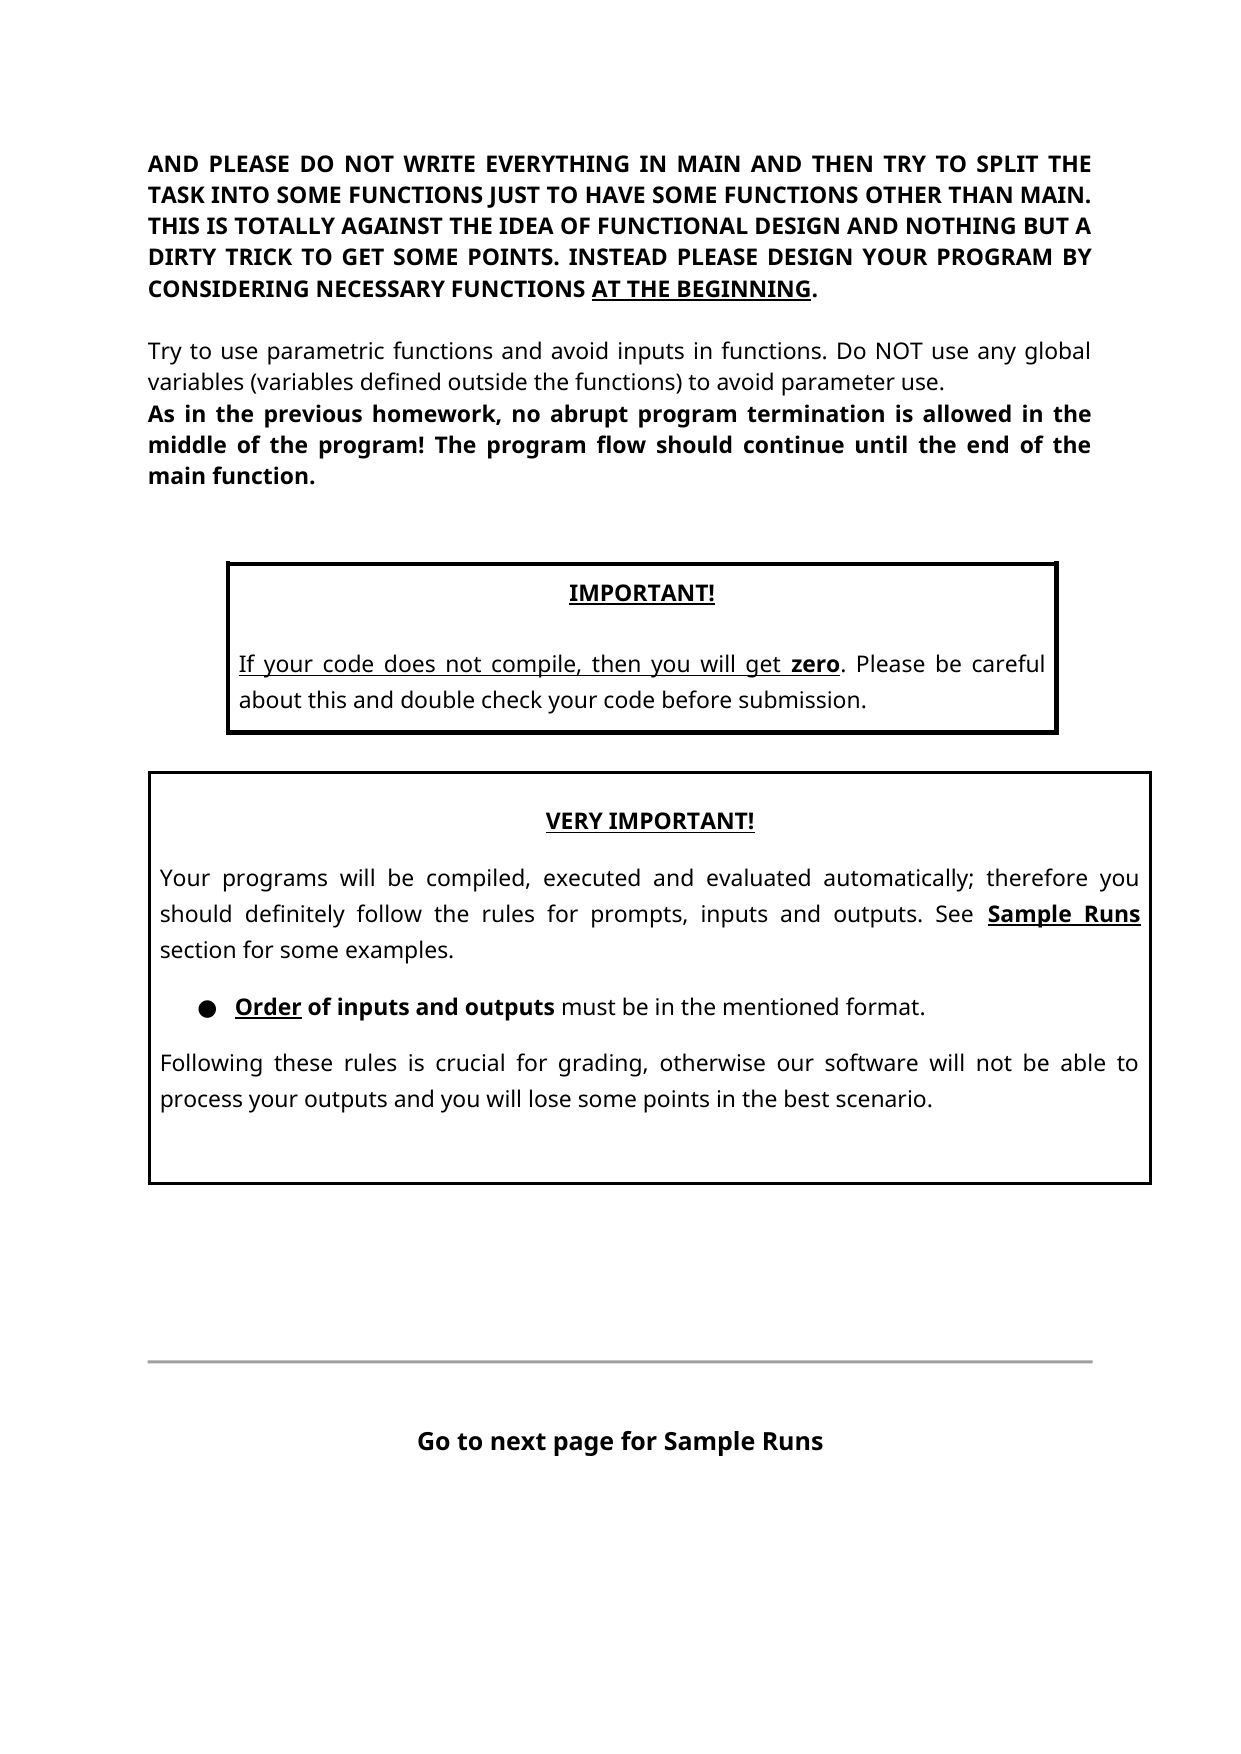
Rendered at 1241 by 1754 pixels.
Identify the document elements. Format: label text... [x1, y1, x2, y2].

text Try to use parametric functions and avoid inputs in functions. Do NOT use any global variables (variables defined outside the functions) to avoid parameter use. [148, 335, 1093, 398]
text AND PLEASE DO NOT WRITE EVERYTHING IN MAIN AND THEN TRY TO SPLIT THE TASK INTO SOME FUNCTIONS JUST TO HAVE SOME FUNCTIONS OTHER THAN MAIN. THIS IS TOTALLY AGAINST THE IDEA OF FUNCTIONAL DESIGN AND NOTHING BUT A DIRTY TRICK TO GET SOME POINTS. INSTEAD PLEASE DESIGN YOUR PROGRAM BY CONSIDERING NECESSARY FUNCTIONS AT THE BEGINNING. [148, 148, 1093, 304]
text Go to next page for Sample Runs [148, 1423, 1093, 1457]
table_header VERY IMPORTANT! Your programs will be compiled, executed and evaluated automatically; therefore you should definitely follow the rules for prompts, inputs and outputs. See Sample Runs section for some examples. Order of inputs and outputs must be in the mentioned format. Following these rules is crucial for grading, otherwise our software will not be able to process your outputs and you will lose some points in the best scenario. [151, 774, 1149, 1182]
table_header IMPORTANT! If your code does not compile, then you will get zero. Please be careful about this and double check your code before submission. [230, 566, 1054, 730]
text As in the previous homework, no abrupt program termination is allowed in the middle of the program! The program flow should continue until the end of the main function. [148, 398, 1093, 491]
